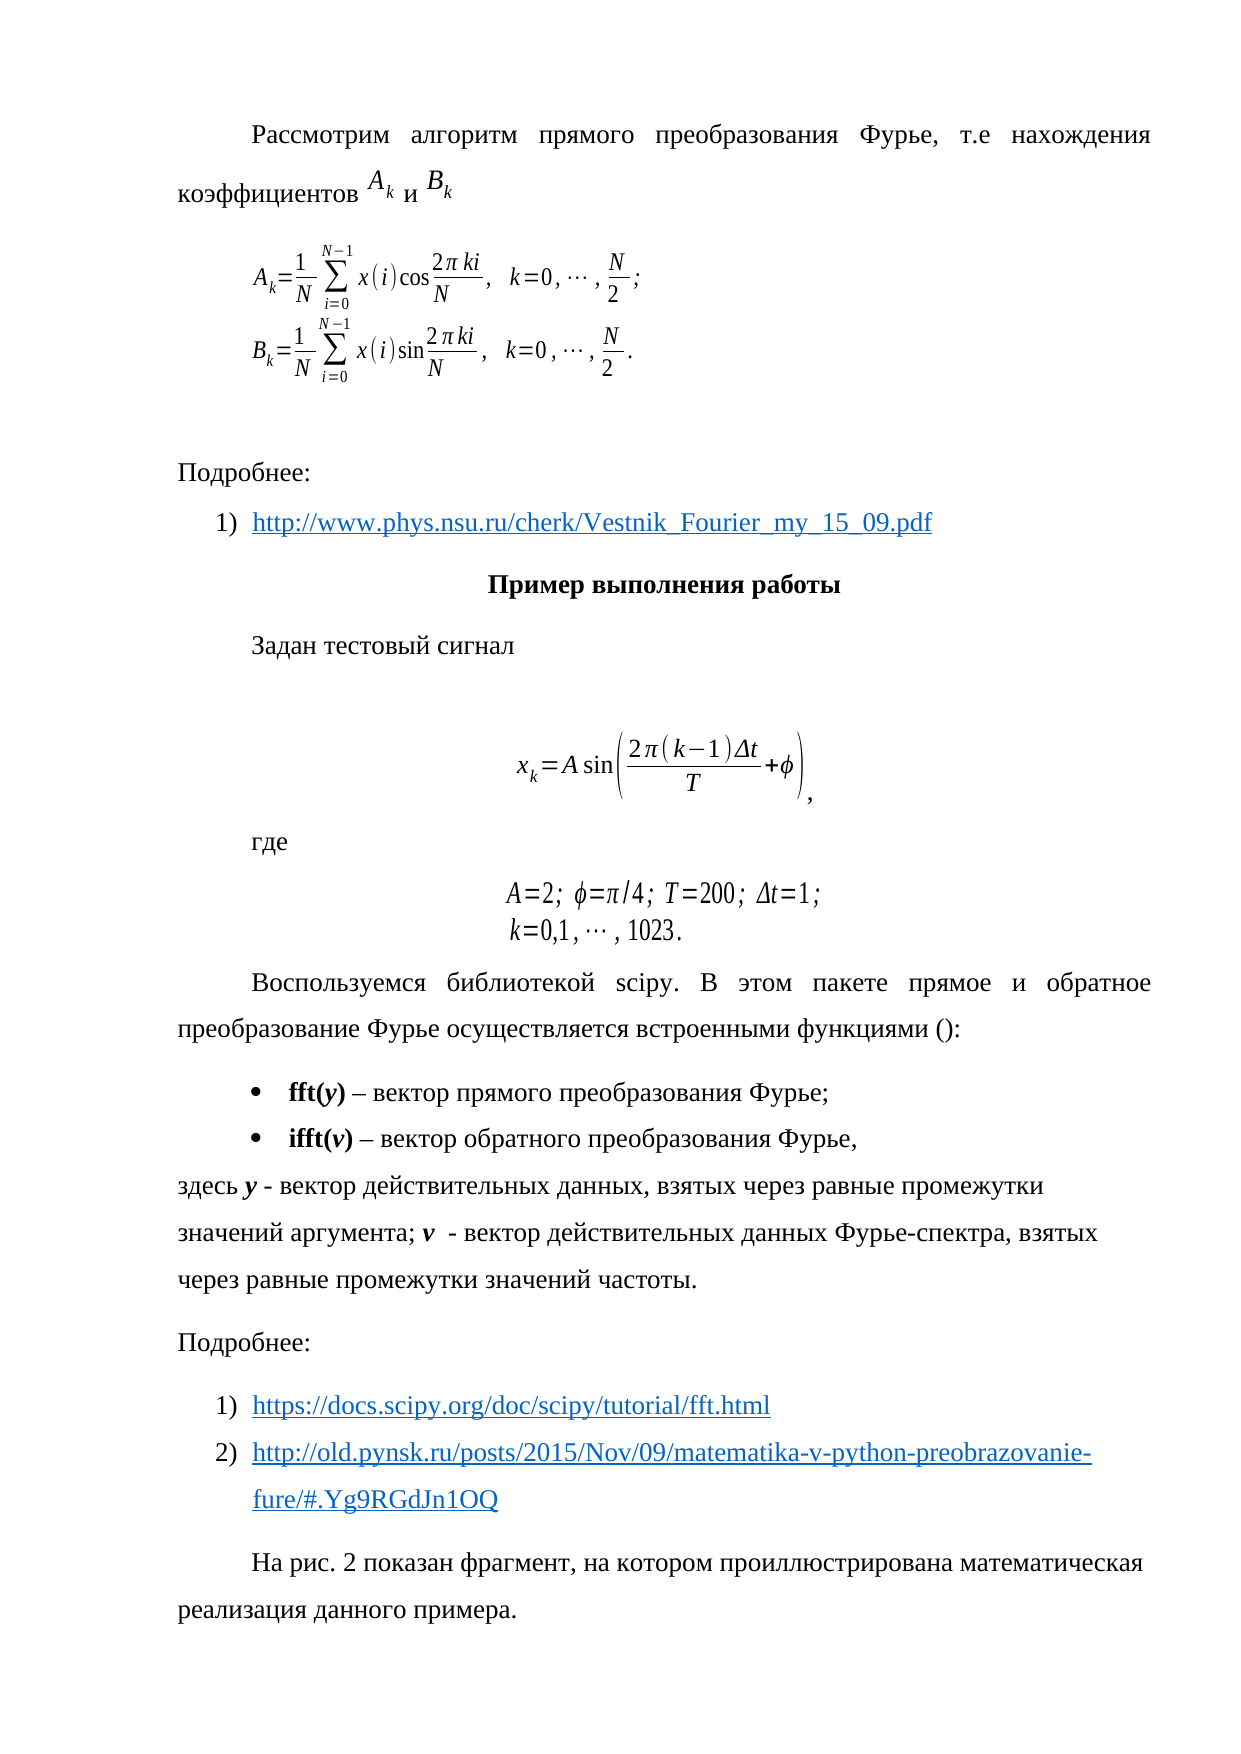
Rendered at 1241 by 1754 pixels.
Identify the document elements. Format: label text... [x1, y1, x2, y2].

list http://www.phys.nsu.ru/cherk/Vestnik_Fourier_my_15_09.pdf [215, 506, 1152, 537]
list fft(y) – вектор прямого преобразования Фурье; [251, 1076, 1152, 1107]
subtitle Пример выполнения работы [177, 568, 1152, 600]
text , [177, 729, 1152, 806]
text где [177, 825, 1152, 857]
text На рис. 2 показан фрагмент, на котором проиллюстрирована математическая реализация данного примера. [177, 1546, 1152, 1624]
list ifft(v) – вектор обратного преобразования Фурье, [251, 1123, 1152, 1154]
text Подробнее: [177, 1326, 1152, 1357]
list http://old.pynsk.ru/posts/2015/Nov/09/matematika-v-python-preobrazovanie-fure/#.Yg9RGdJn1OQ [215, 1436, 1152, 1514]
list https://docs.scipy.org/doc/scipy/tutorial/fft.html [215, 1389, 1152, 1421]
text Рассмотрим алгоритм прямого преобразования Фурье, т.е нахождения коэффициентов и [177, 118, 1152, 208]
text Задан тестовый сигнал [177, 629, 1152, 660]
text здесь y - вектор действительных данных, взятых через равные промежутки значений аргумента; v - вектор действительных данных Фурье-спектра, взятых через равные промежутки значений частоты. [177, 1169, 1152, 1294]
text Подробнее: [177, 456, 1152, 487]
text Воспользуемся библиотекой scipy. В этом пакете прямое и обратное преобразование Фурье осуществляется встроенными функциями (): [177, 966, 1152, 1043]
